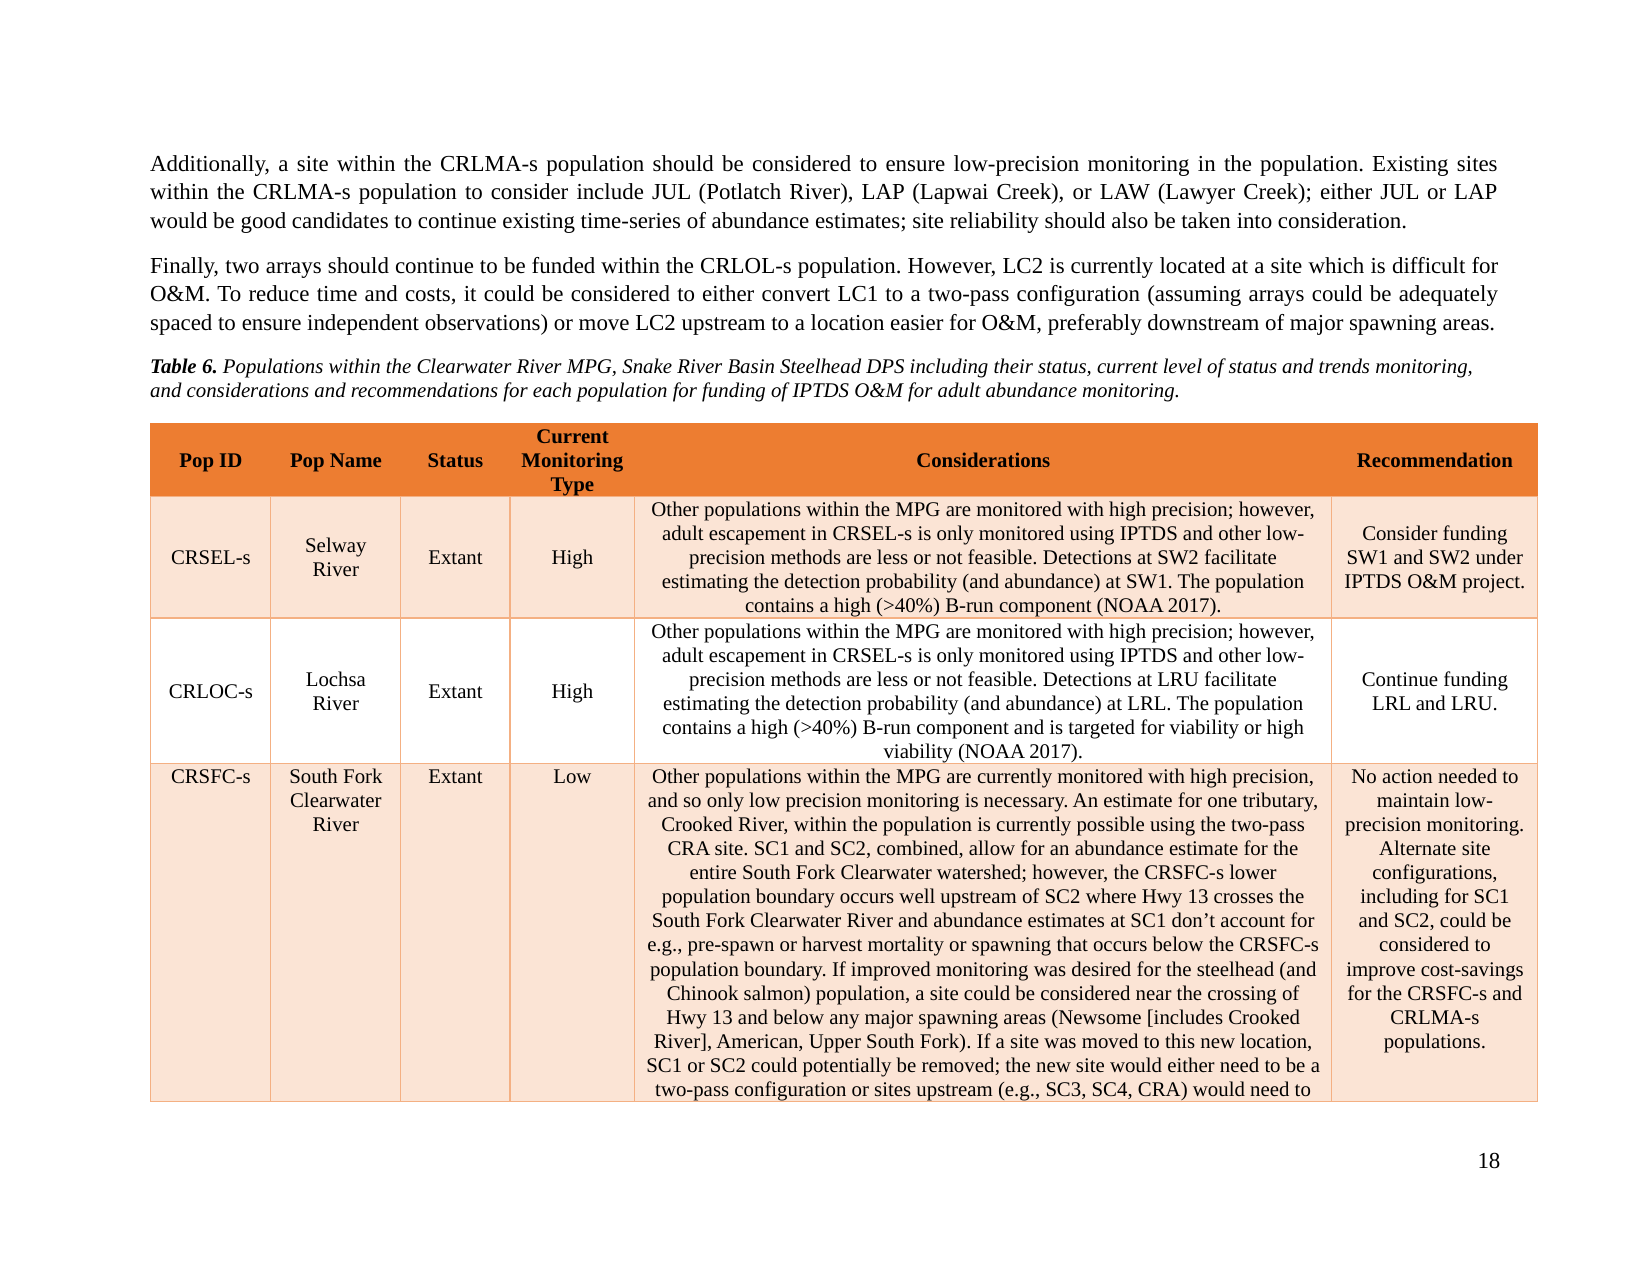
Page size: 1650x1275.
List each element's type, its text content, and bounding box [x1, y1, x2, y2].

table_header Pop Name [271, 424, 400, 496]
table_cell CRSFC-s [151, 764, 270, 1101]
table_cell Low [511, 764, 634, 1101]
table_cell Extant [401, 497, 509, 617]
table_cell South Fork Clearwater River [271, 764, 400, 1101]
table_header Current Monitoring Type [511, 424, 634, 496]
table_cell Consider funding SW1 and SW2 under IPTDS O&M project. [1332, 497, 1537, 617]
text Additionally, a site within the CRLMA-s population should be considered to ensure low-precision monitoring in the population. Existing sites within the CRLMA-s population to consider include JUL (Potlatch River), LAP (Lapwai Creek), or LAW (Lawyer Creek); either JUL or LAP would be good candidates to continue existing time-series of abundance estimates; site reliability should also be taken into consideration. [150, 150, 1500, 233]
table_header Pop ID [151, 424, 270, 496]
table_cell Other populations within the MPG are monitored with high precision; however, adult escapement in CRSEL-s is only monitored using IPTDS and other low-precision methods are less or not feasible. Detections at SW2 facilitate estimating the detection probability (and abundance) at SW1. The population contains a high (>40%) B-run component (NOAA 2017). [635, 497, 1331, 617]
table_header Status [401, 424, 509, 496]
table_cell Extant [401, 764, 509, 1101]
table_cell Continue funding LRL and LRU. [1332, 619, 1537, 763]
table_cell Selway River [271, 497, 400, 617]
table_cell High [511, 619, 634, 763]
table_cell Extant [401, 619, 509, 763]
table_header Recommendation [1332, 424, 1537, 496]
table_cell CRLOC-s [151, 619, 270, 763]
table_cell Other populations within the MPG are monitored with high precision; however, adult escapement in CRSEL-s is only monitored using IPTDS and other low-precision methods are less or not feasible. Detections at LRU facilitate estimating the detection probability (and abundance) at LRL. The population contains a high (>40%) B-run component and is targeted for viability or high viability (NOAA 2017). [635, 619, 1331, 763]
table_header Considerations [635, 424, 1331, 496]
table_cell CRSEL-s [151, 497, 270, 617]
table_cell High [511, 497, 634, 617]
table_cell Lochsa River [271, 619, 400, 763]
text Finally, two arrays should continue to be funded within the CRLOL-s population. However, LC2 is currently located at a site which is difficult for O&M. To reduce time and costs, it could be considered to either convert LC1 to a two-pass configuration (assuming arrays could be adequately spaced to ensure independent observations) or move LC2 upstream to a location easier for O&M, preferably downstream of major spawning areas. [150, 252, 1500, 335]
